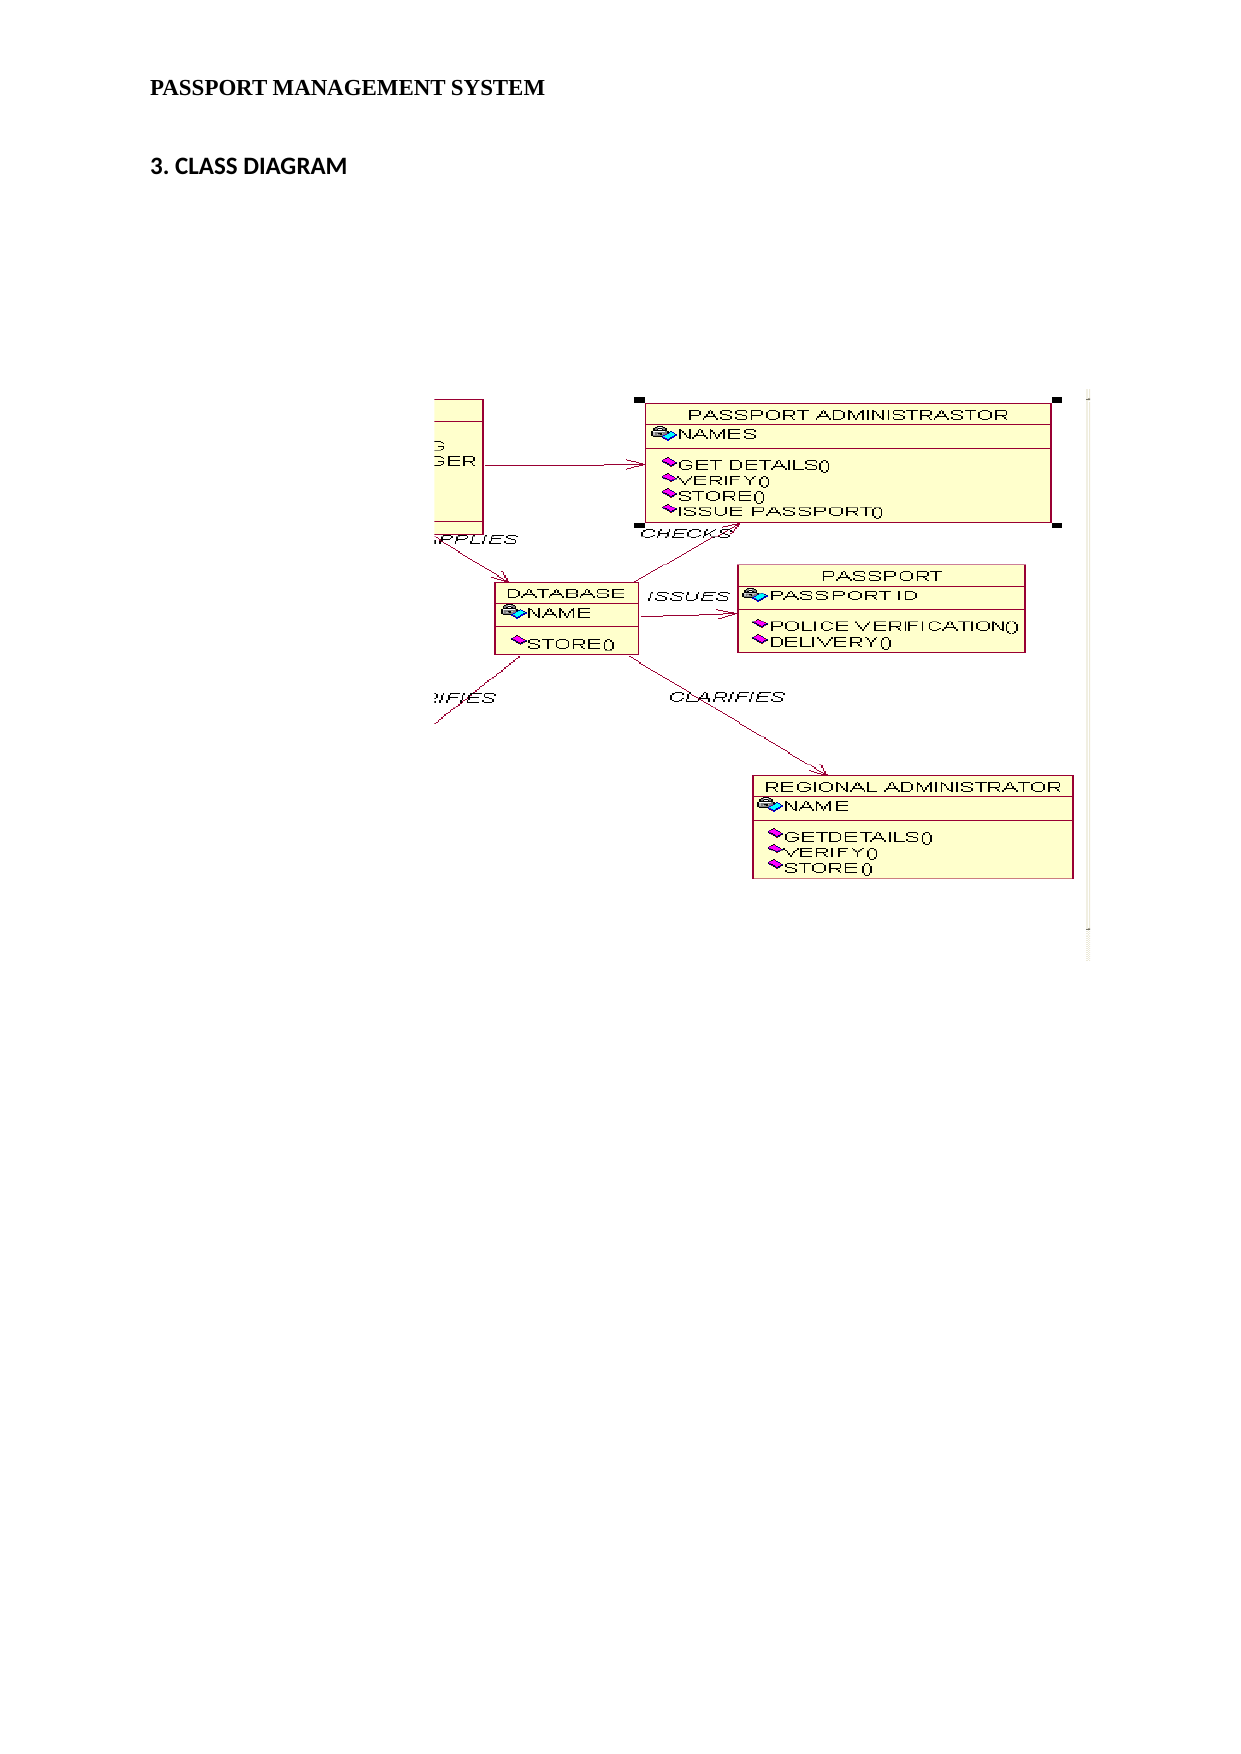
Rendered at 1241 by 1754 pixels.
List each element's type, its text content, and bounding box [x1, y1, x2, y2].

picture [454, 389, 1091, 961]
text 3. CLASS DIAGRAM [150, 150, 1090, 181]
